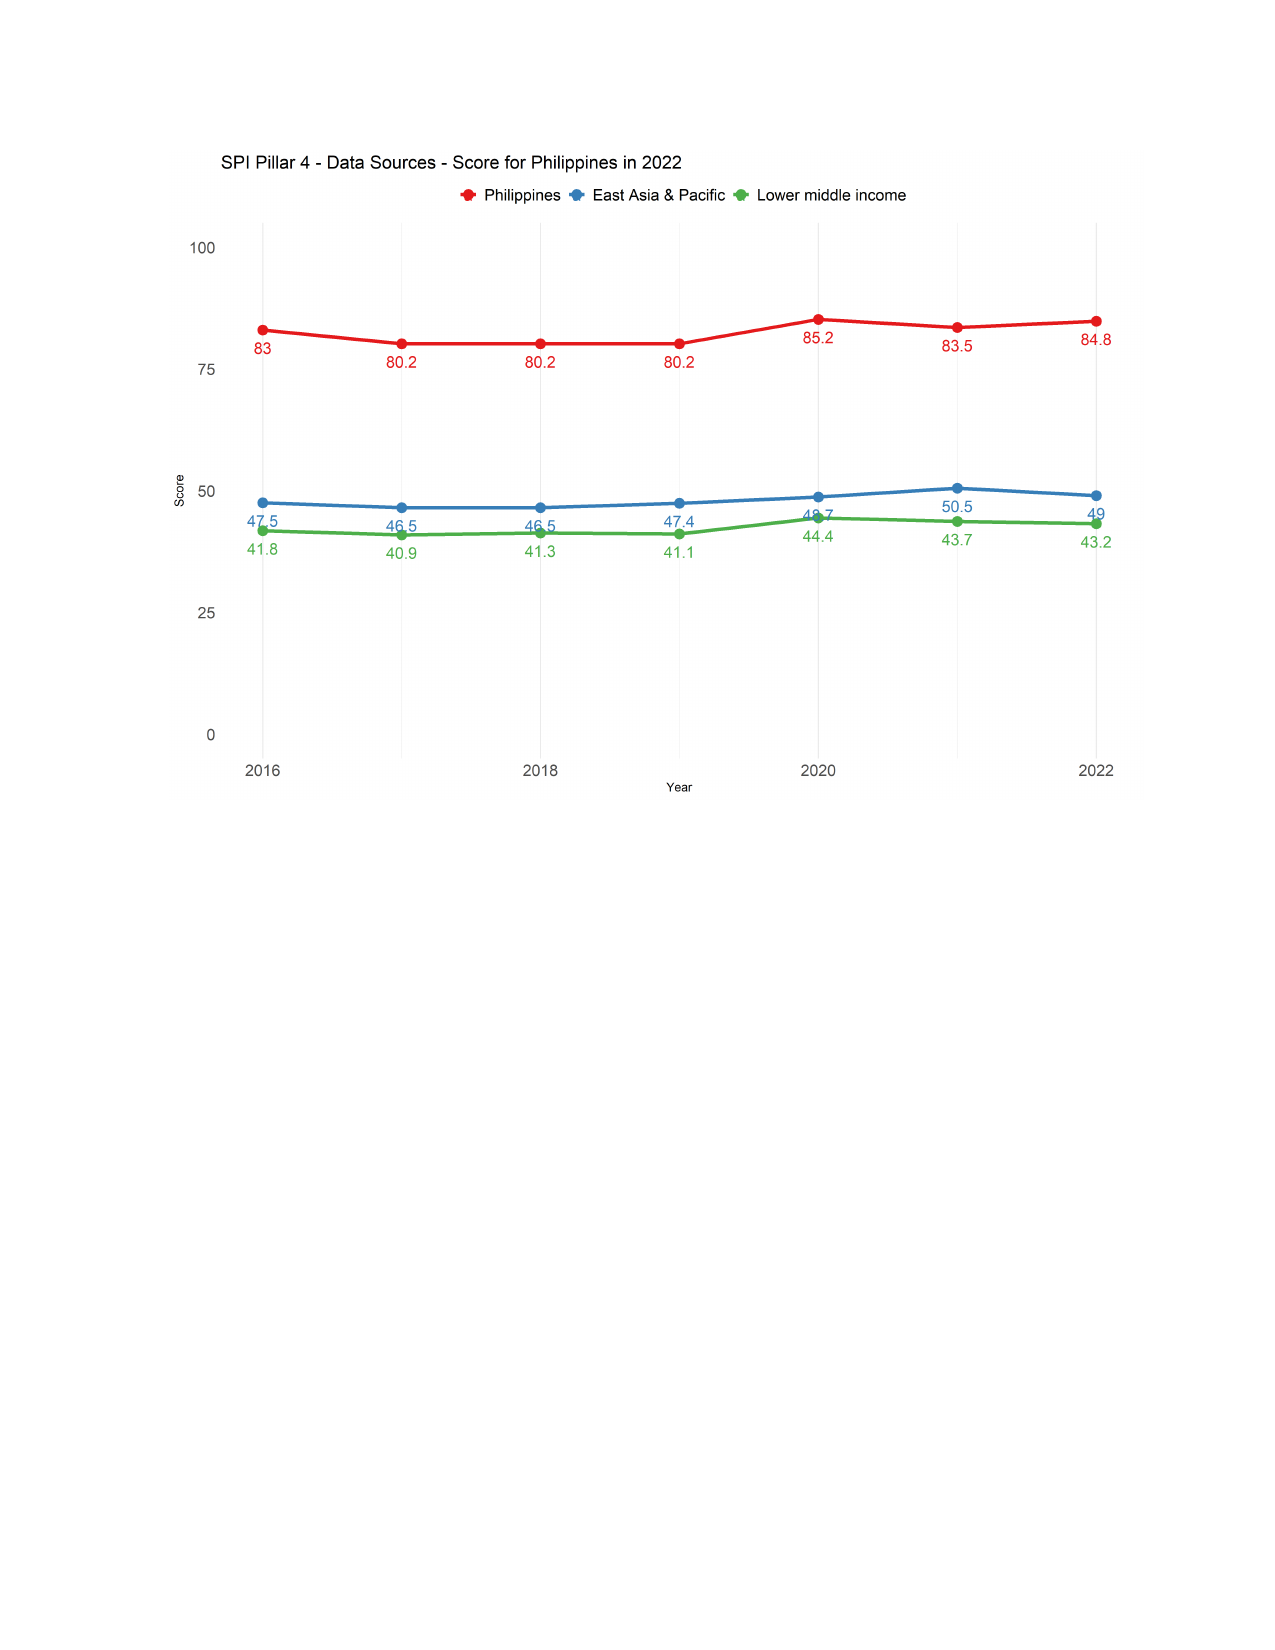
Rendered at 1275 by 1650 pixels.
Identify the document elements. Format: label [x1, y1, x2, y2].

picture [168, 150, 1144, 800]
